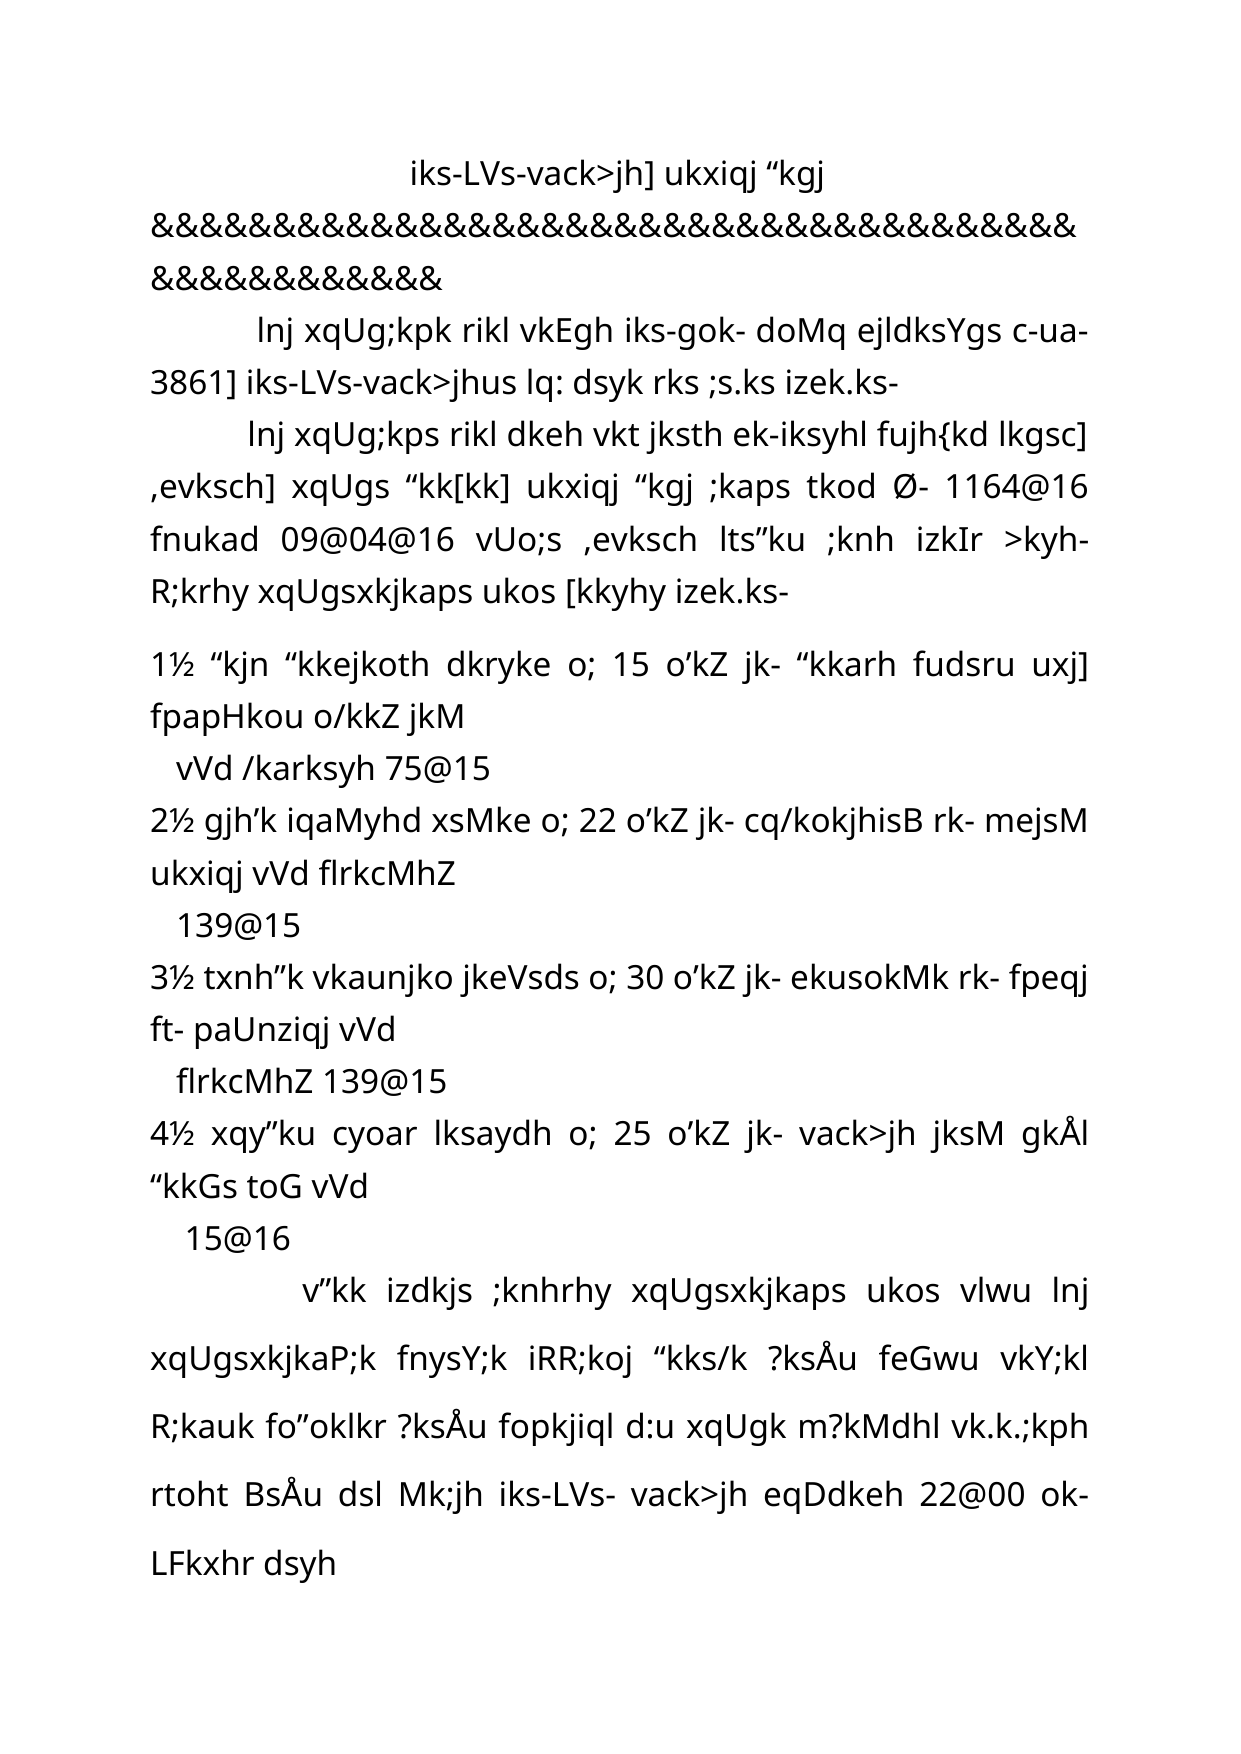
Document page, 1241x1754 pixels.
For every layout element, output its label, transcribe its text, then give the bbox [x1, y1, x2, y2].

text 15@16 [150, 1214, 1090, 1260]
text 2½ gjh’k iqaMyhd xsMke o; 22 o’kZ jk- cq/kokjhisB rk- mejsM ukxiqj vVd flrkcMhZ [150, 797, 1090, 895]
text flrkcMhZ 139@15 [150, 1058, 1090, 1103]
text &&&&&&&&&&&&&&&&&&&&&&&&&&&&&&&&&&&&&&&&&&&&&&&&&& [150, 202, 1090, 300]
text 1½ “kjn “kkejkoth dkryke o; 15 o’kZ jk- “kkarh fudsru uxj] fpapHkou o/kkZ jkM [150, 641, 1090, 738]
text  v”kk izdkjs ;knhrhy xqUgsxkjkaps ukos vlwu lnj xqUgsxkjkaP;k fnysY;k iRR;koj “kks/k ?ksÅu feGwu vkY;kl R;kauk fo”oklkr ?ksÅu fopkjiql d:u xqUgk m?kMdhl vk.k.;kph rtoht BsÅu dsl Mk;jh iks-LVs- vack>jh eqDdkeh 22@00 ok- LFkxhr dsyh [150, 1267, 1090, 1585]
text iks-LVs-vack>jh] ukxiqj “kgj [150, 150, 1090, 195]
text 139@15 [150, 901, 1090, 947]
text 4½ xqy”ku cyoar lksaydh o; 25 o’kZ jk- vack>jh jksM gkÅl “kkGs toG vVd [150, 1110, 1090, 1208]
text vVd /karksyh 75@15 [150, 745, 1090, 790]
text lnj xqUg;kpk rikl vkEgh iks-gok- doMq ejldksYgs c-ua- 3861] iks-LVs-vack>jhus lq: dsyk rks ;s.ks izek.ks- [150, 307, 1090, 404]
text 3½ txnh”k vkaunjko jkeVsds o; 30 o’kZ jk- ekusokMk rk- fpeqj ft- paUnziqj vVd [150, 954, 1090, 1051]
text lnj xqUg;kps rikl dkeh vkt jksth ek-iksyhl fujh{kd lkgsc] ,evksch] xqUgs “kk[kk] ukxiqj “kgj ;kaps tkod Ø- 1164@16 fnukad 09@04@16 vUo;s ,evksch lts”ku ;knh izkIr >kyh- R;krhy xqUgsxkjkaps ukos [kkyhy izek.ks- [150, 411, 1090, 613]
